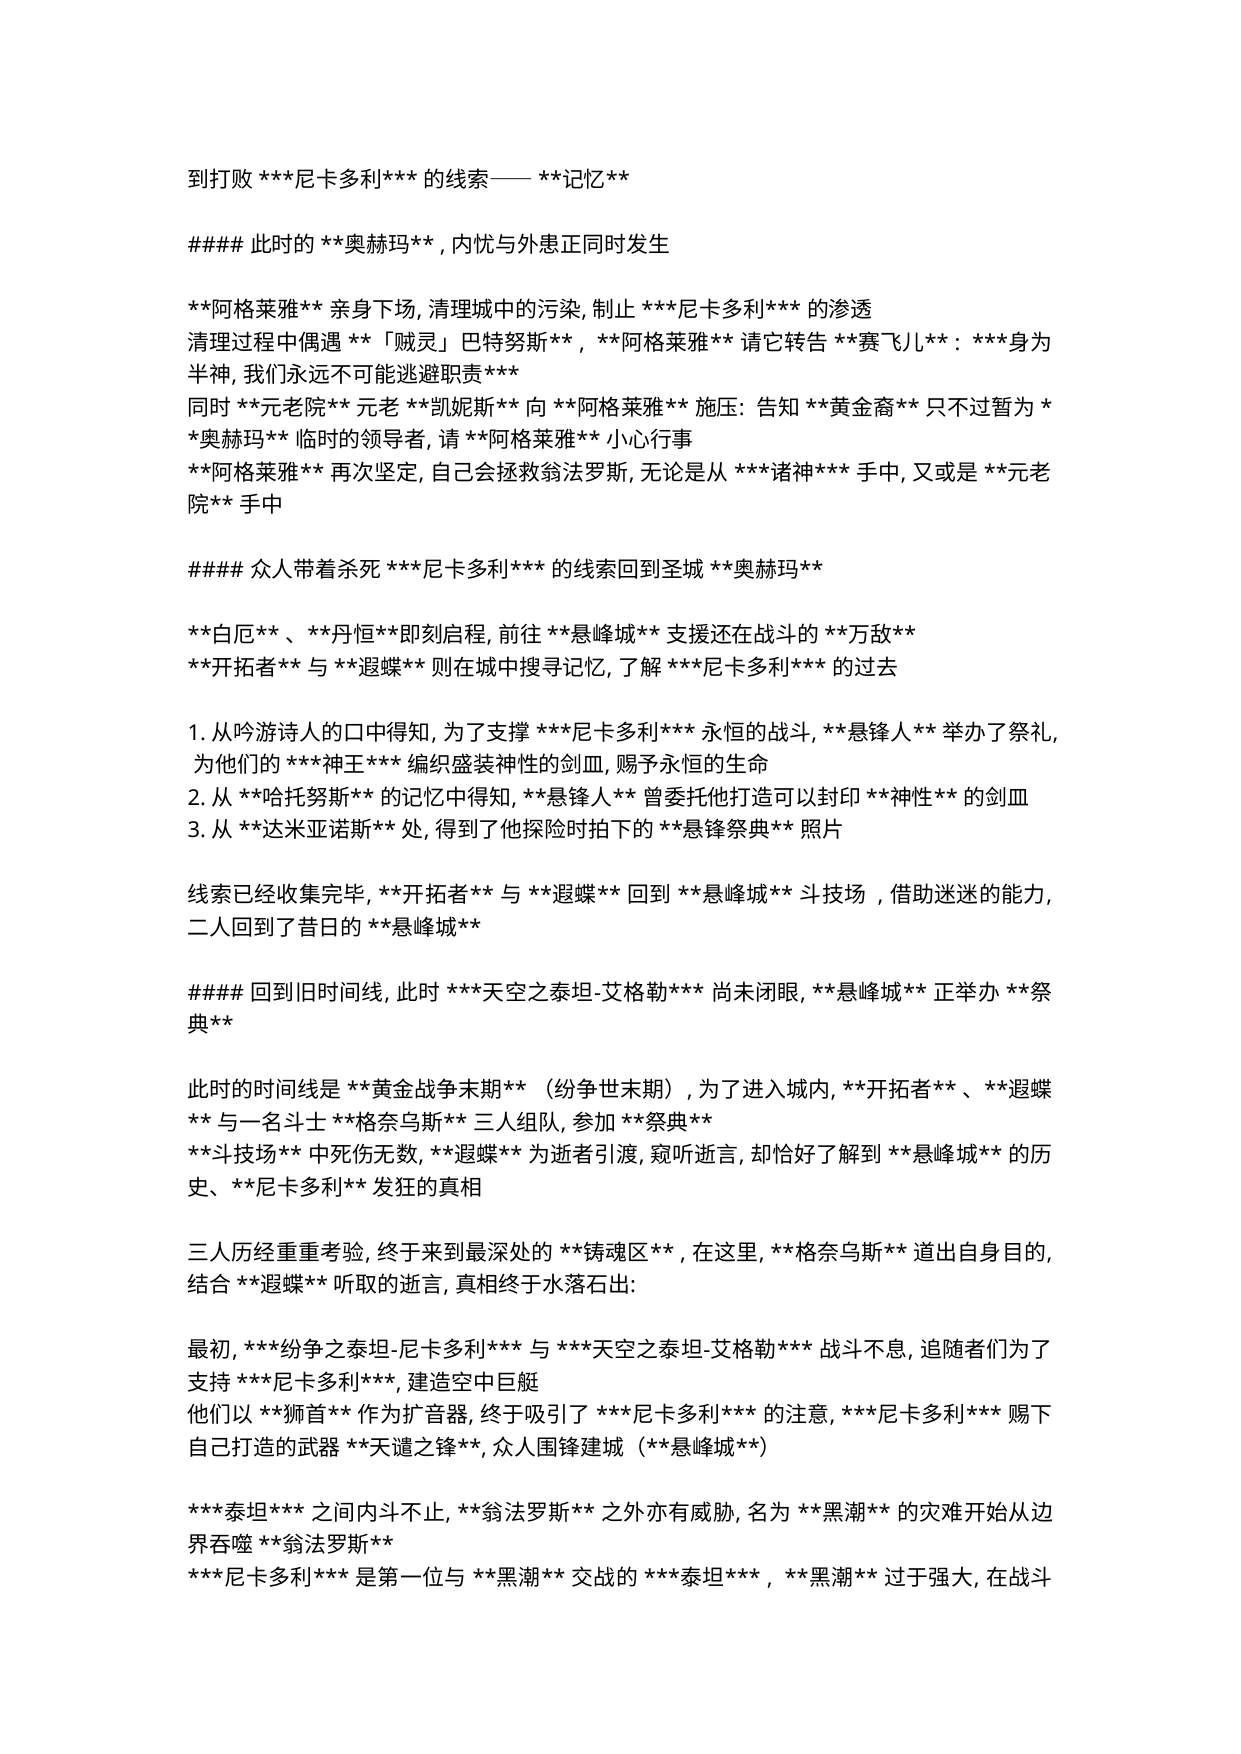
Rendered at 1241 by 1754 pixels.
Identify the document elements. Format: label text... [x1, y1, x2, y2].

text 清理过程中偶遇 **「贼灵」巴特努斯** , **阿格莱雅** 请它转告 **赛飞儿** : ***身为半神, 我们永远不可能逃避职责*** [187, 324, 1053, 389]
text 最初, ***纷争之泰坦-尼卡多利*** 与 ***天空之泰坦-艾格勒*** 战斗不息, 追随者们为了支持 ***尼卡多利***, 建造空中巨艇 [187, 1332, 1053, 1397]
text 3. 从 **达米亚诺斯** 处, 得到了他探险时拍下的 **悬锋祭典** 照片 [187, 812, 1053, 844]
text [187, 162, 1053, 194]
text 此时的时间线是 **黄金战争末期** （纷争世末期）, 为了进入城内, **开拓者** 、**遐蝶** 与一名斗士 **格奈乌斯** 三人组队, 参加 **祭典** [187, 1072, 1053, 1137]
text 三人历经重重考验, 终于来到最深处的 **铸魂区** , 在这里, **格奈乌斯** 道出自身目的, 结合 **遐蝶** 听取的逝言, 真相终于水落石出: [187, 1234, 1053, 1299]
text **阿格莱雅** 亲身下场, 清理城中的污染, 制止 ***尼卡多利*** 的渗透 [187, 292, 1053, 324]
text 2. 从 **哈托努斯** 的记忆中得知, **悬锋人** 曾委托他打造可以封印 **神性** 的剑皿 [187, 779, 1053, 812]
text ***泰坦*** 之间内斗不止, **翁法罗斯** 之外亦有威胁, 名为 **黑潮** 的灾难开始从边界吞噬 **翁法罗斯** [187, 1494, 1053, 1559]
text 线索已经收集完毕, **开拓者** 与 **遐蝶** 回到 **悬峰城** 斗技场 , 借助迷迷的能力, 二人回到了昔日的 **悬峰城** [187, 877, 1053, 942]
text #### 回到旧时间线, 此时 ***天空之泰坦-艾格勒*** 尚未闭眼, **悬峰城** 正举办 **祭典** [187, 974, 1053, 1039]
text #### 此时的 **奥赫玛** , 内忧与外患正同时发生 [187, 227, 1053, 259]
text **斗技场** 中死伤无数, **遐蝶** 为逝者引渡, 窥听逝言, 却恰好了解到 **悬峰城** 的历史、**尼卡多利** 发狂的真相 [187, 1137, 1053, 1202]
text **开拓者** 与 **遐蝶** 则在城中搜寻记忆, 了解 ***尼卡多利*** 的过去 [187, 649, 1053, 682]
text 1. 从吟游诗人的口中得知, 为了支撑 ***尼卡多利*** 永恒的战斗, **悬锋人** 举办了祭礼, 为他们的 ***神王*** 编织盛装神性的剑皿, 赐予永恒的生命 [187, 714, 1053, 779]
text **阿格莱雅** 再次坚定, 自己会拯救翁法罗斯, 无论是从 ***诸神*** 手中, 又或是 **元老院** 手中 [187, 454, 1053, 519]
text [187, 1559, 1053, 1592]
text #### 众人带着杀死 ***尼卡多利*** 的线索回到圣城 **奥赫玛** [187, 552, 1053, 584]
text 他们以 **狮首** 作为扩音器, 终于吸引了 ***尼卡多利*** 的注意, ***尼卡多利*** 赐下自己打造的武器 **天谴之锋**, 众人围锋建城（**悬峰城**） [187, 1397, 1053, 1462]
text **白厄** 、**丹恒**即刻启程, 前往 **悬峰城** 支援还在战斗的 **万敌** [187, 617, 1053, 649]
text 同时 **元老院** 元老 **凯妮斯** 向 **阿格莱雅** 施压: 告知 **黄金裔** 只不过暂为 **奥赫玛** 临时的领导者, 请 **阿格莱雅** 小心行事 [187, 389, 1053, 454]
